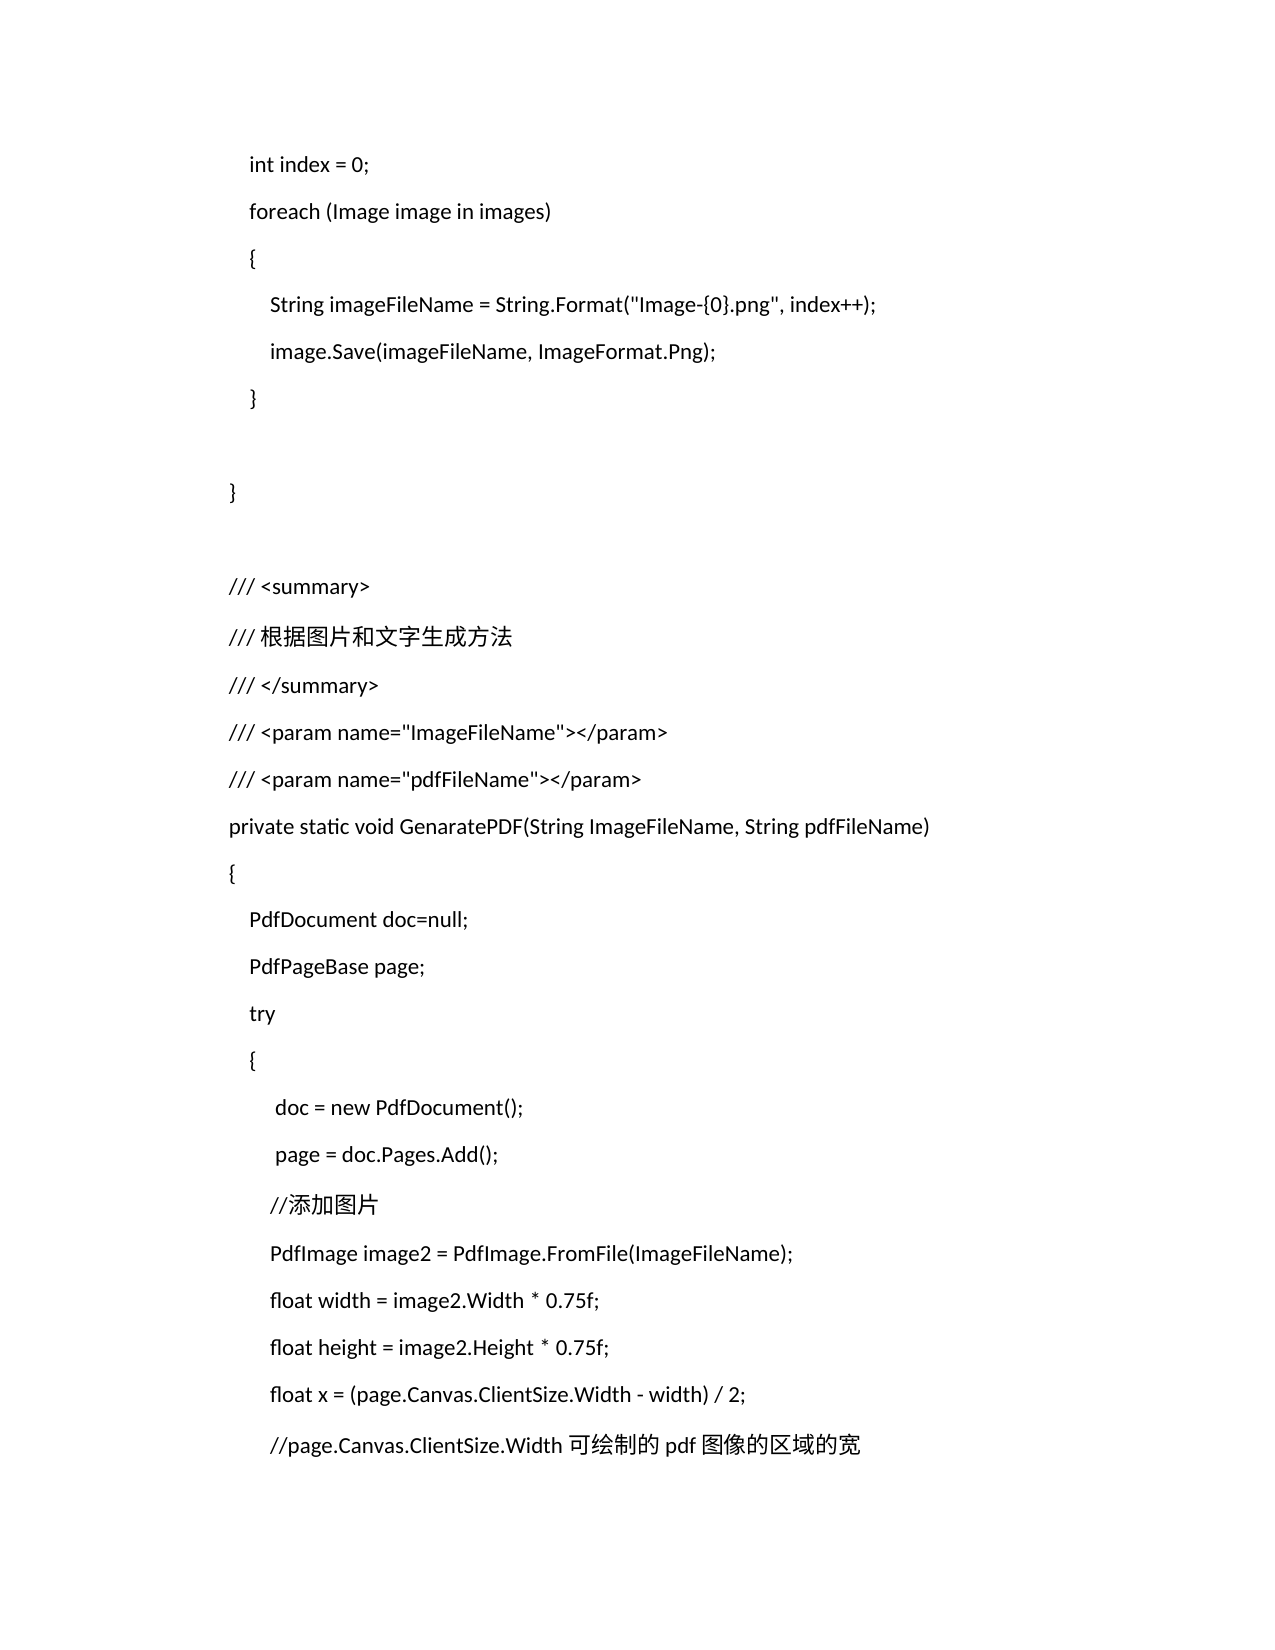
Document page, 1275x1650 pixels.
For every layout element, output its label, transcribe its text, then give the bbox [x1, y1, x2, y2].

text { [187, 1046, 1087, 1074]
text page = doc.Pages.Add(); [187, 1140, 1087, 1168]
text try [187, 999, 1087, 1027]
text int index = 0; [187, 150, 1087, 178]
text } [187, 478, 1087, 506]
text String imageFileName = String.Format("Image-{0}.png", index++); [187, 291, 1087, 319]
text PdfDocument doc=null; [187, 906, 1087, 934]
text /// <summary> [187, 572, 1087, 600]
text /// <param name="ImageFileName"></param> [187, 718, 1087, 746]
text } [187, 384, 1087, 412]
text //page.Canvas.ClientSize.Width 可绘制的pdf图像的区域的宽 [187, 1427, 1087, 1460]
text { [187, 859, 1087, 887]
text PdfPageBase page; [187, 952, 1087, 981]
text /// 根据图片和文字生成方法 [187, 619, 1087, 652]
text PdfImage image2 = PdfImage.FromFile(ImageFileName); [187, 1239, 1087, 1267]
text image.Save(imageFileName, ImageFormat.Png); [187, 337, 1087, 366]
text float x = (page.Canvas.ClientSize.Width - width) / 2; [187, 1380, 1087, 1408]
text private static void GenaratePDF(String ImageFileName, String pdfFileName) [187, 812, 1087, 840]
text float width = image2.Width * 0.75f; [187, 1286, 1087, 1314]
text /// <param name="pdfFileName"></param> [187, 765, 1087, 793]
text //添加图片 [187, 1187, 1087, 1220]
text foreach (Image image in images) [187, 197, 1087, 225]
text { [187, 244, 1087, 272]
text doc = new PdfDocument(); [187, 1093, 1087, 1121]
text /// </summary> [187, 671, 1087, 699]
text float height = image2.Height * 0.75f; [187, 1333, 1087, 1361]
